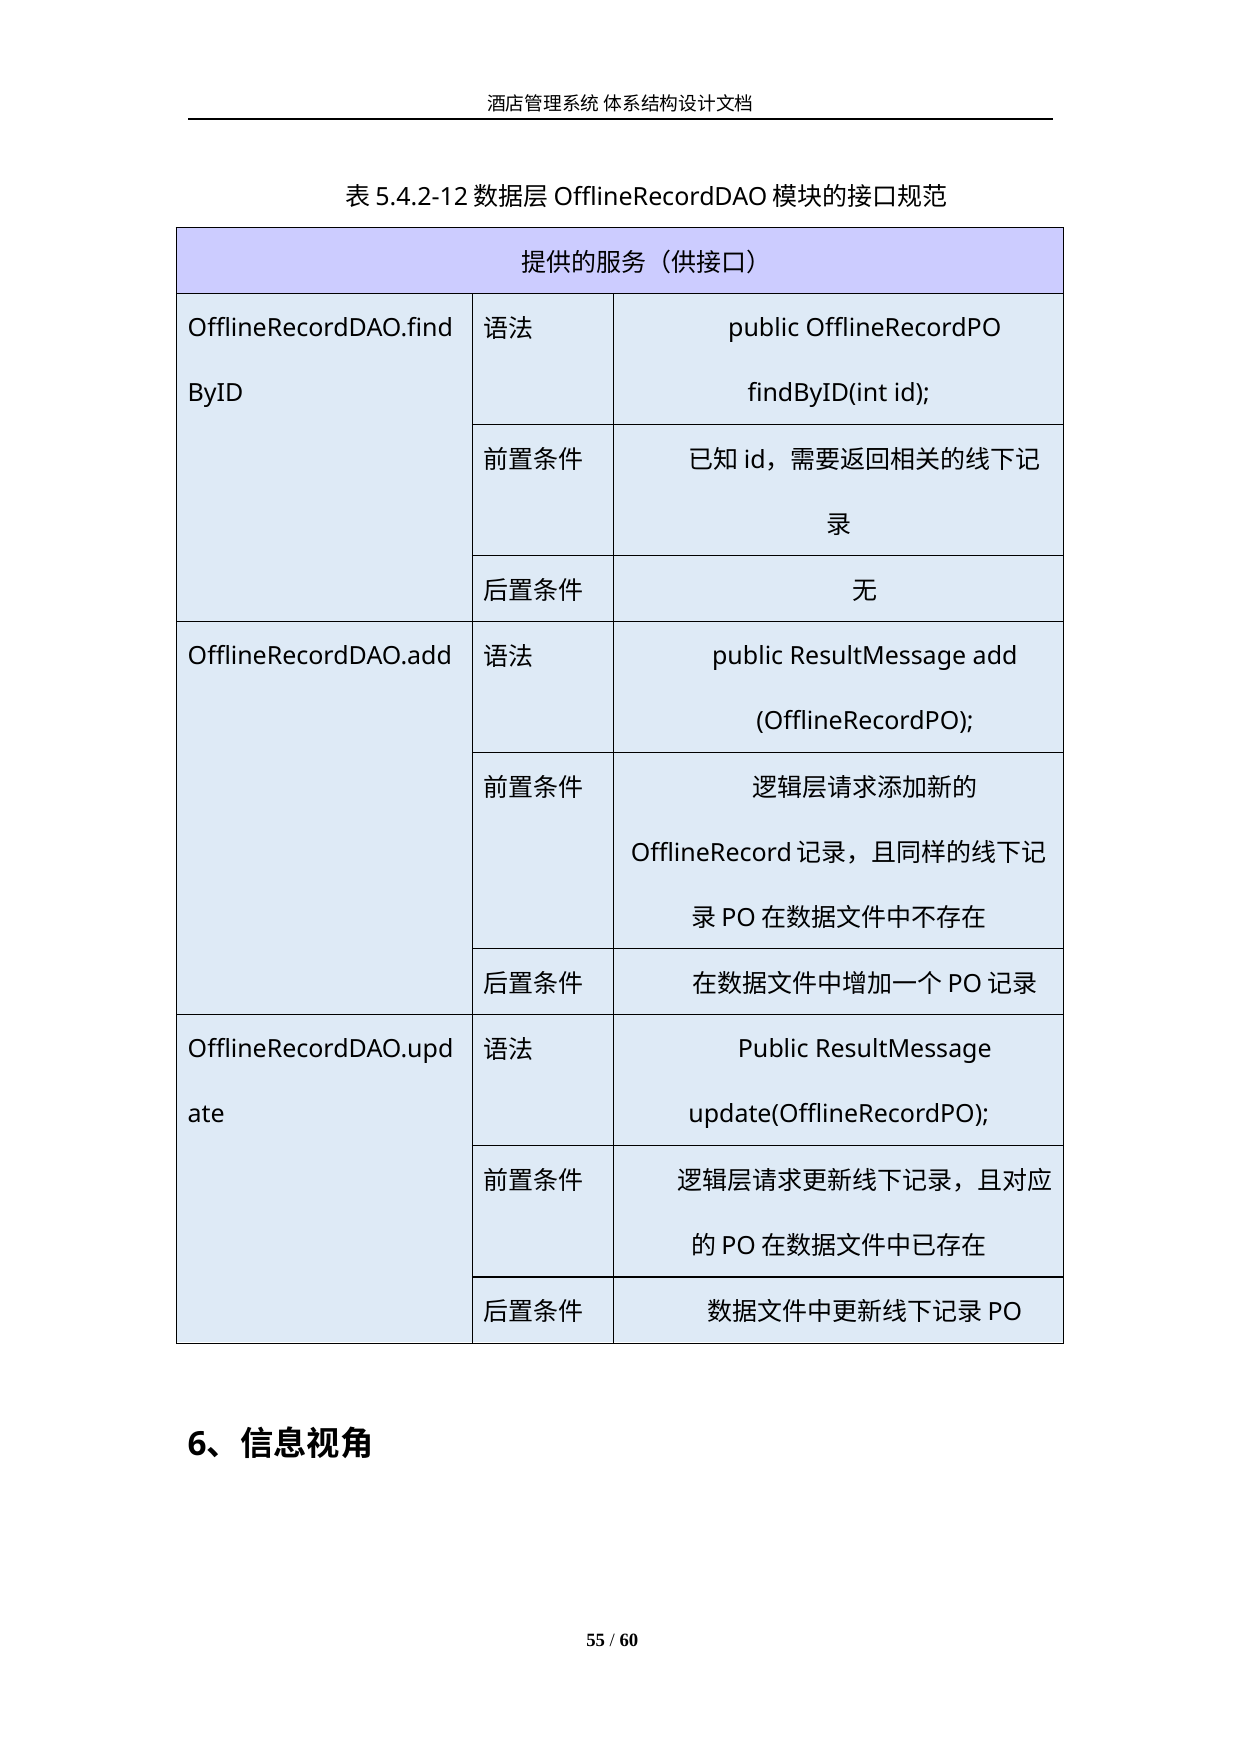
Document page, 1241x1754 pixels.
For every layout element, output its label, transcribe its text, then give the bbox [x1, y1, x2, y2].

text 表5.4.2-12数据层OfflineRecordDAO模块的接口规范 [187, 162, 1053, 227]
table_cell 语法 [473, 294, 613, 424]
table_cell Public ResultMessage update(OfflineRecordPO); [614, 1015, 1063, 1145]
table_cell 无 [614, 556, 1063, 621]
table_cell 逻辑层请求添加新的OfflineRecord记录，且同样的线下记录PO在数据文件中不存在 [614, 753, 1063, 948]
table_cell public ResultMessage add (OfflineRecordPO); [614, 622, 1063, 752]
table_cell OfflineRecordDAO.findByID [177, 294, 472, 621]
text 6、信息视角 [187, 1408, 1053, 1473]
table_cell 后置条件 [473, 556, 613, 621]
table_cell public OfflineRecordPO findByID(int id); [614, 294, 1063, 424]
table_cell 前置条件 [473, 753, 613, 948]
table_cell 在数据文件中增加一个PO记录 [614, 949, 1063, 1014]
table_header 提供的服务（供接口） [177, 228, 1063, 293]
table_cell OfflineRecordDAO.add [177, 622, 472, 1014]
table_cell 逻辑层请求更新线下记录，且对应的PO在数据文件中已存在 [614, 1146, 1063, 1276]
table_cell OfflineRecordDAO.update [177, 1015, 472, 1342]
table_cell 语法 [473, 1015, 613, 1145]
table_cell 前置条件 [473, 425, 613, 555]
table_cell 语法 [473, 622, 613, 752]
table_cell 已知id，需要返回相关的线下记录 [614, 425, 1063, 555]
table_cell 数据文件中更新线下记录PO [614, 1278, 1063, 1342]
table_cell 后置条件 [473, 949, 613, 1014]
table_cell 后置条件 [473, 1278, 613, 1342]
table_cell 前置条件 [473, 1146, 613, 1276]
